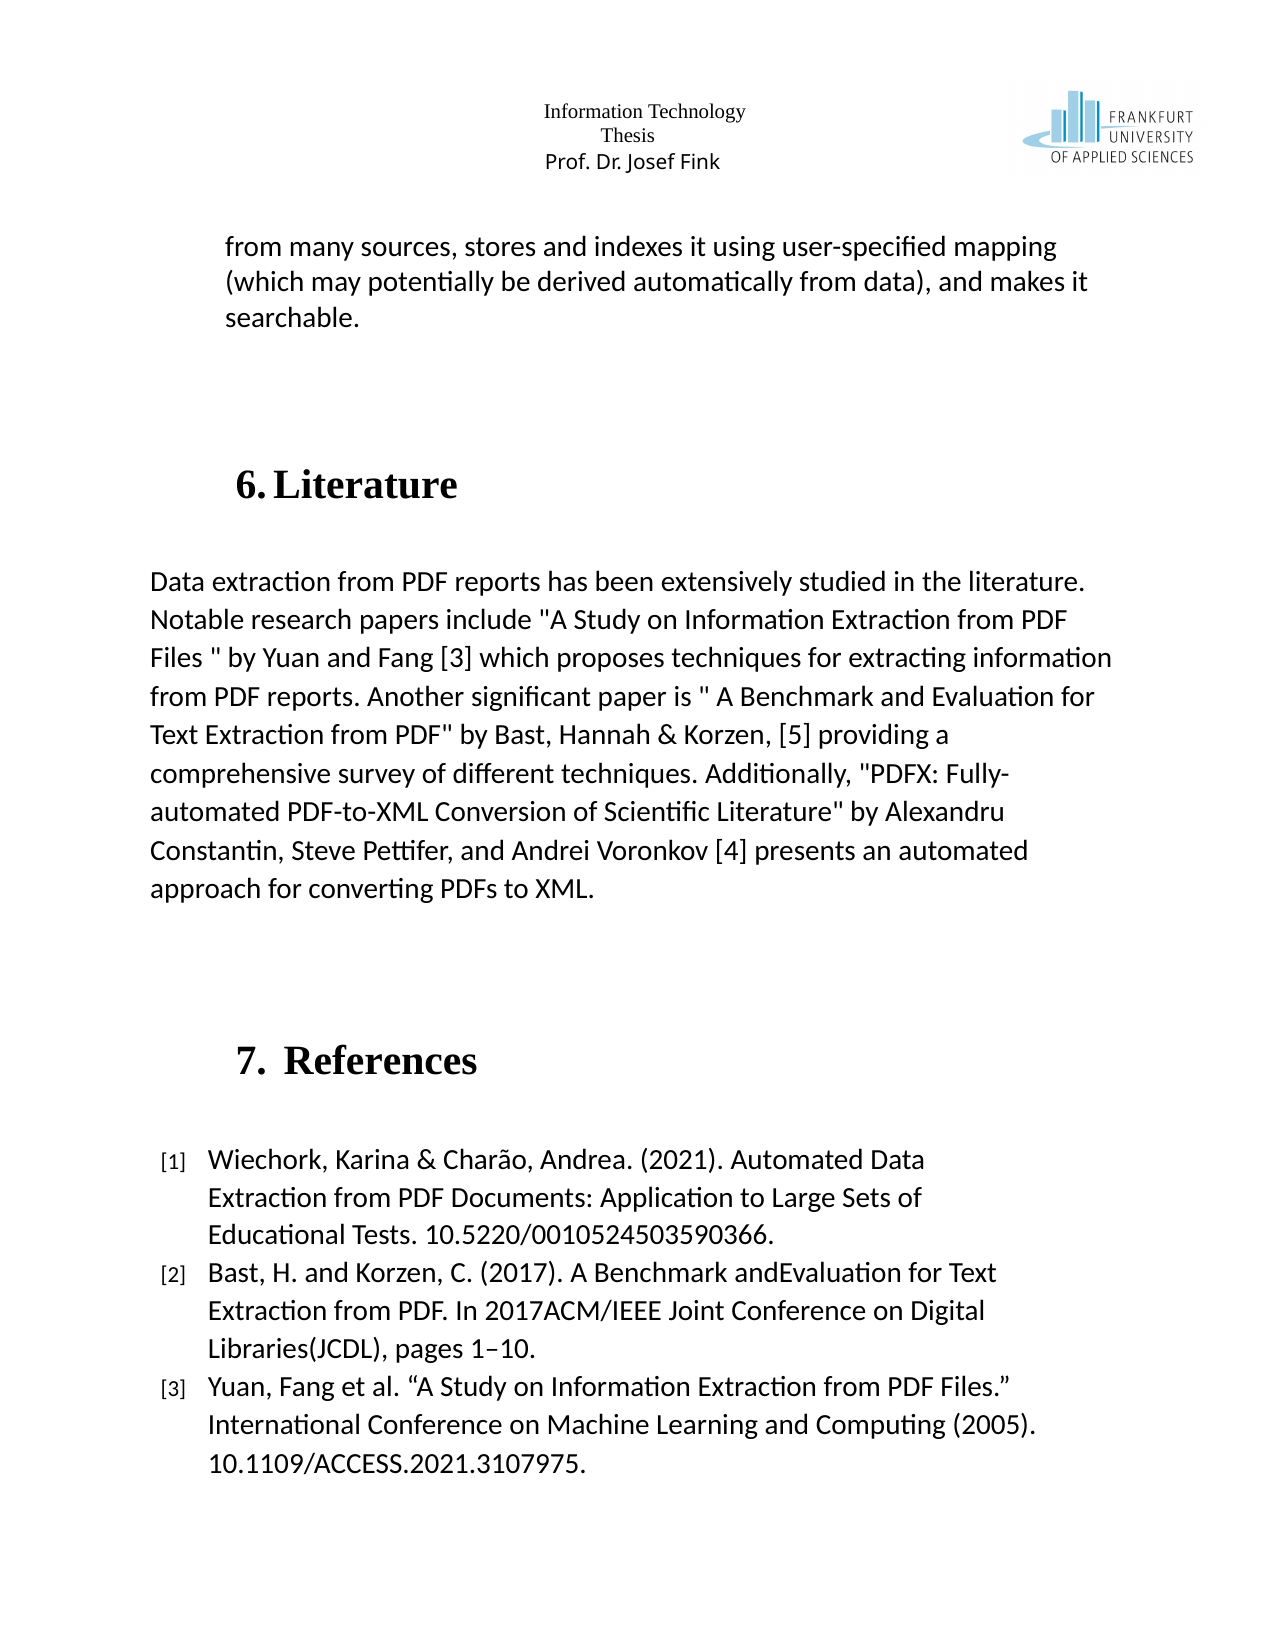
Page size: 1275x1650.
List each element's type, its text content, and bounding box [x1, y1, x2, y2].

list Bast, H. and Korzen, C. (2017). A Benchmark andEvaluation for Text Extraction from PDF. In 2017ACM/IEEE Joint Conference on Digital Libraries(JCDL), pages 1–10. [160, 1254, 1052, 1365]
list Wiechork, Karina & Charão, Andrea. (2021). Automated Data Extraction from PDF Documents: Application to Large Sets of Educational Tests. 10.5220/0010524503590366. [160, 1141, 1052, 1252]
text Data extraction from PDF reports has been extensively studied in the literature. Notable research papers include "A Study on Information Extraction from PDF Files " by Yuan and Fang [3] which proposes techniques for extracting information from PDF reports. Another significant paper is " A Benchmark and Evaluation for Text Extraction from PDF" by Bast, Hannah & Korzen, [5] providing a comprehensive survey of different techniques. Additionally, "PDFX: Fully-automated PDF-to-XML Conversion of Scientific Literature" by Alexandru Constantin, Steve Pettifer, and Andrei Voronkov [4] presents an automated approach for converting PDFs to XML. [150, 563, 1125, 906]
picture [1007, 75, 1208, 179]
list Yuan, Fang et al. “A Study on Information Extraction from PDF Files.” International Conference on Machine Learning and Computing (2005). 10.1109/ACCESS.2021.3107975. [160, 1368, 1088, 1480]
subtitle Literature [235, 459, 1125, 507]
subtitle References [235, 1035, 1125, 1083]
